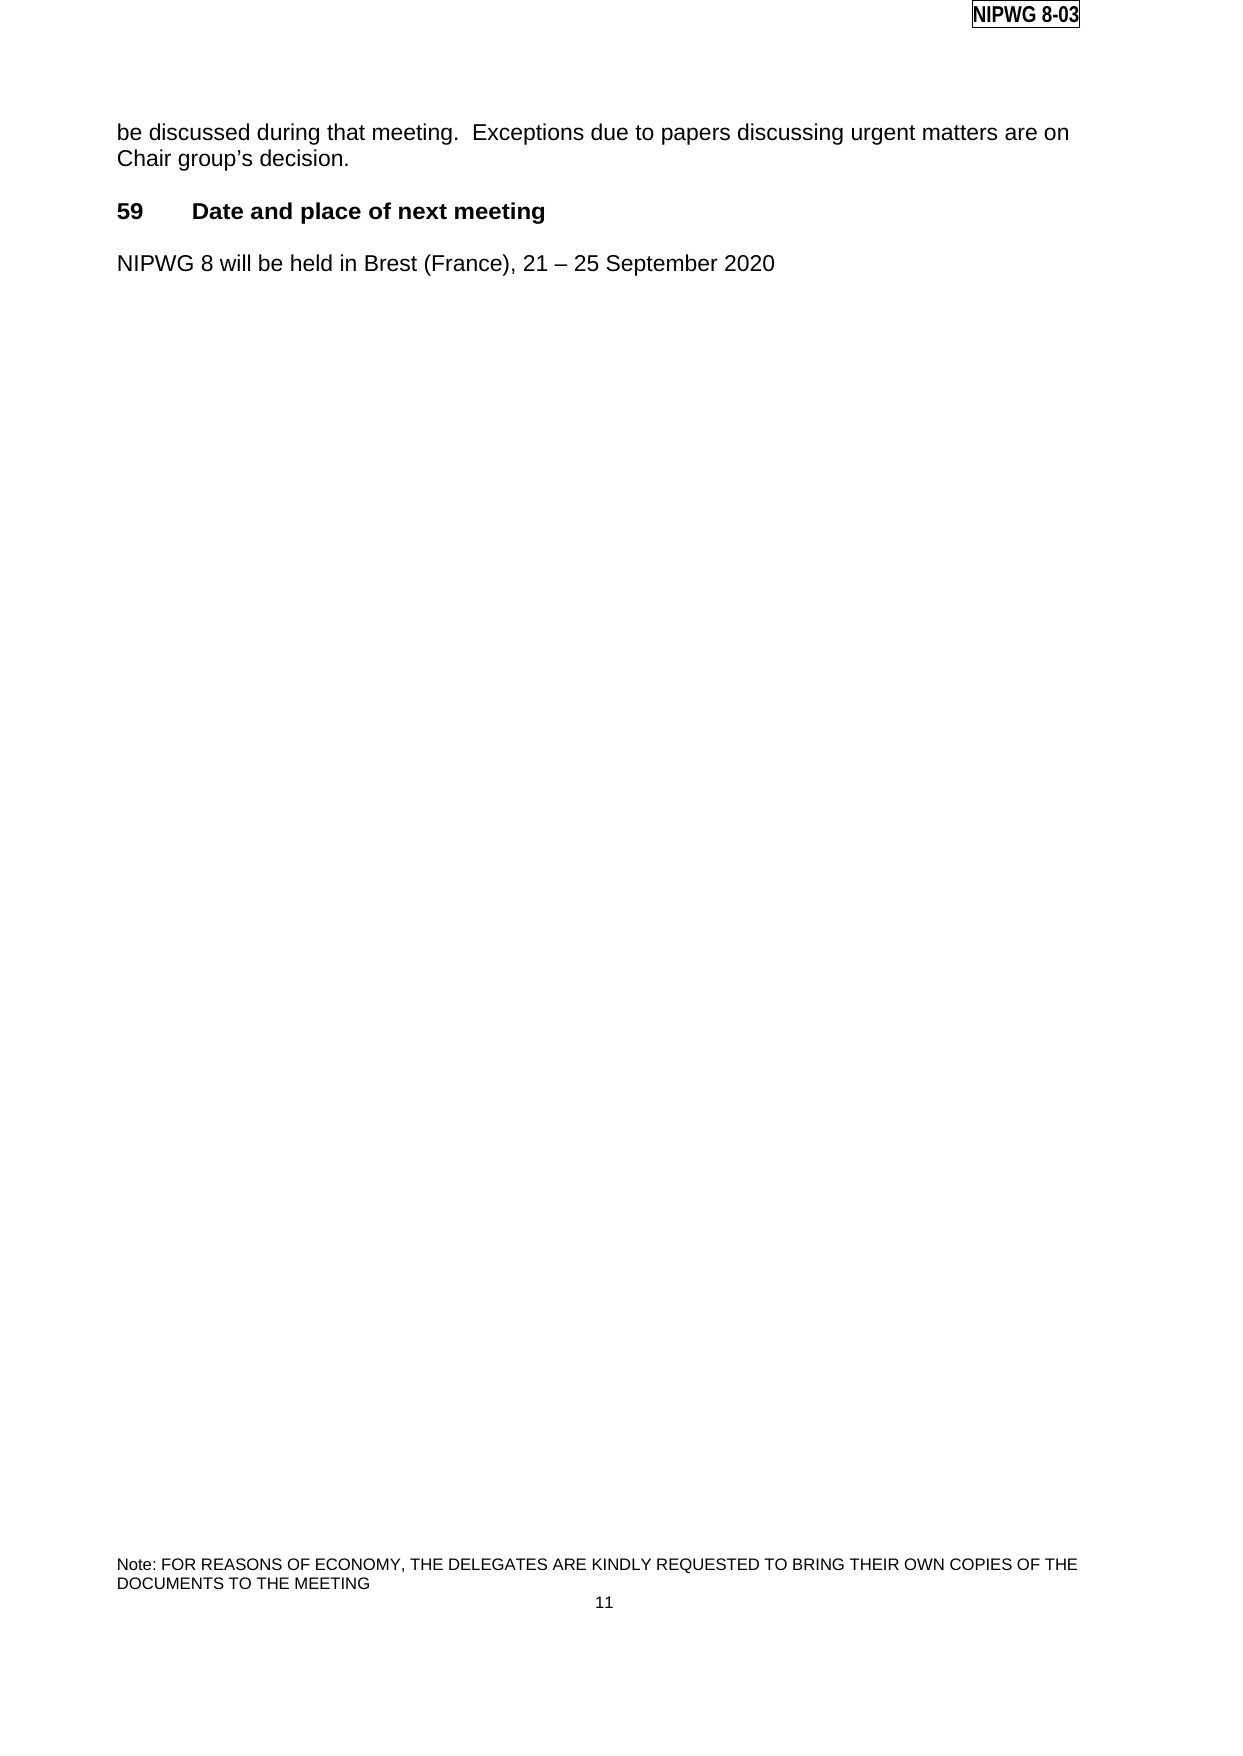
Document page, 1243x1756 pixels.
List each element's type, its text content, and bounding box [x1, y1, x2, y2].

text 59 Date and place of next meeting [117, 198, 1080, 224]
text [117, 119, 1080, 171]
text NIPWG 8 will be held in Brest (France), 21 – 25 September 2020 [117, 250, 1080, 277]
